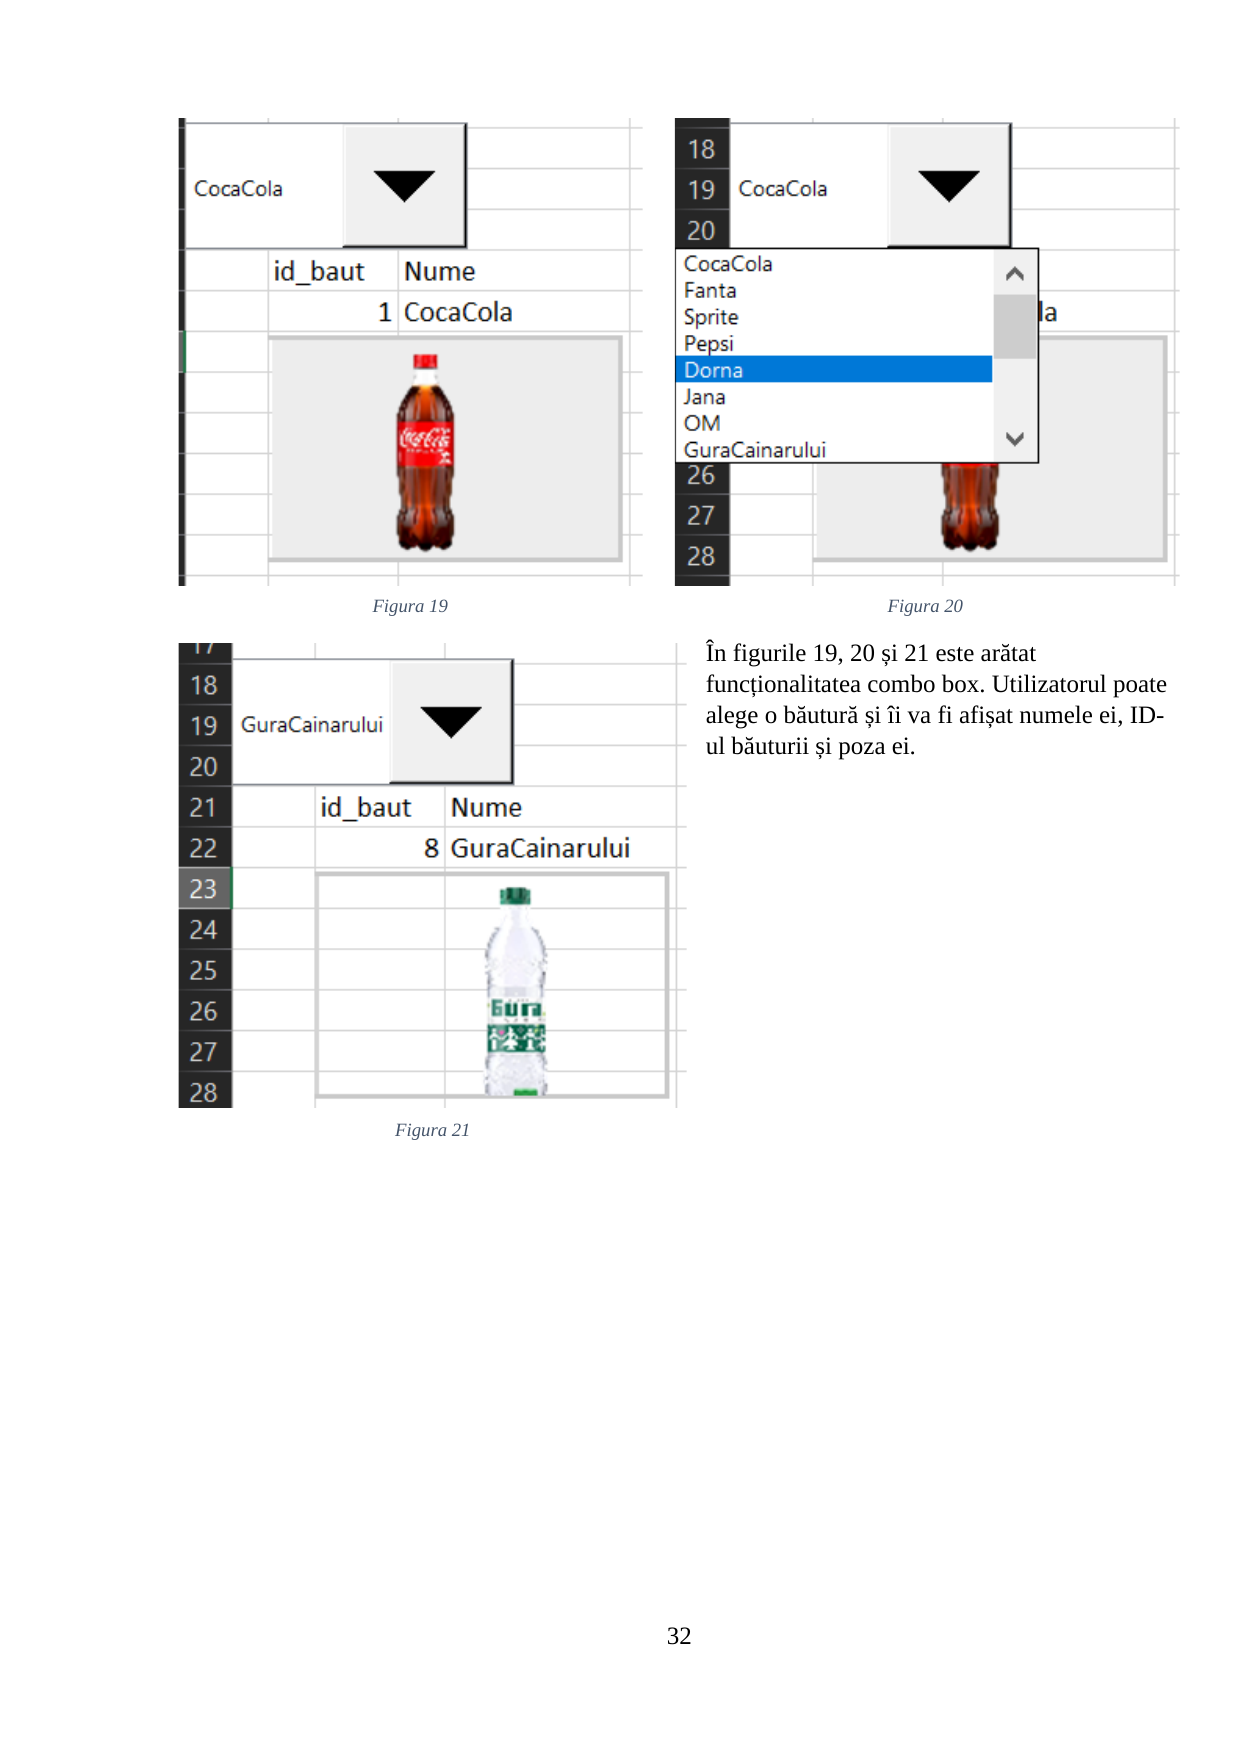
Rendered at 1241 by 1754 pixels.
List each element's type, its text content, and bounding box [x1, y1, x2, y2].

picture [177, 643, 686, 1105]
picture [673, 118, 1180, 584]
picture [177, 118, 643, 584]
